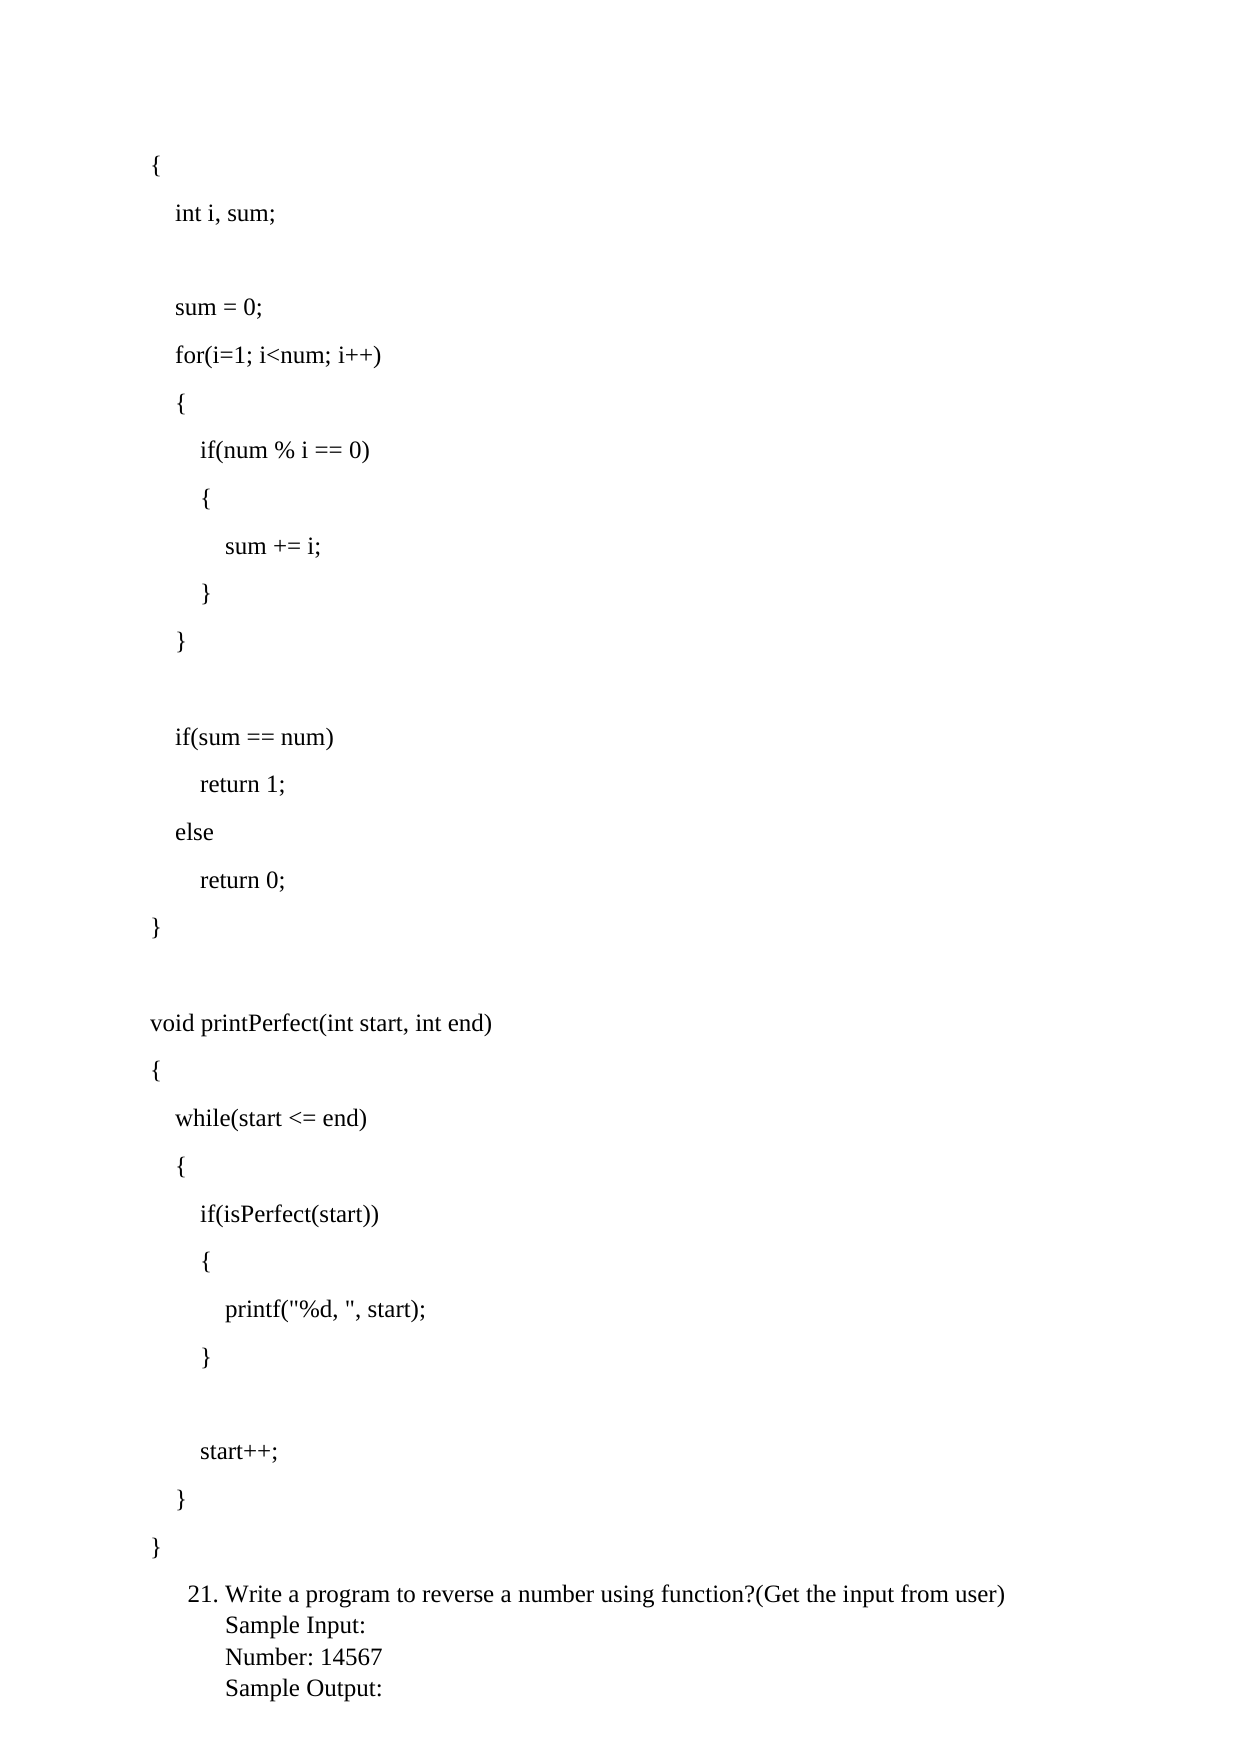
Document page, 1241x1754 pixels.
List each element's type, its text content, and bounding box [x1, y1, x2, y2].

text return 0; [150, 865, 1090, 893]
text int i, sum; [150, 198, 1090, 226]
text } [150, 1342, 1090, 1371]
text void printPerfect(int start, int end) [150, 1008, 1090, 1037]
text { [150, 1151, 1090, 1180]
text { [150, 1056, 1090, 1084]
text } [150, 578, 1090, 607]
text printf("%d, ", start); [150, 1294, 1090, 1323]
text } [150, 1532, 1090, 1561]
text { [150, 1246, 1090, 1275]
text } [150, 912, 1090, 941]
list Number: 14567 [225, 1642, 1090, 1670]
text if(num % i == 0) [150, 435, 1090, 464]
list Sample Input: [225, 1611, 1090, 1639]
text { [150, 483, 1090, 512]
list Write a program to reverse a number using function?(Get the input from user) [187, 1579, 1090, 1608]
text if(sum == num) [150, 722, 1090, 750]
text sum = 0; [150, 292, 1090, 321]
text sum += i; [150, 531, 1090, 559]
text if(isPerfect(start)) [150, 1199, 1090, 1227]
text } [150, 1484, 1090, 1513]
text else [150, 817, 1090, 846]
text } [150, 626, 1090, 655]
text { [150, 388, 1090, 416]
text start++; [150, 1436, 1090, 1465]
text return 1; [150, 769, 1090, 798]
text while(start <= end) [150, 1103, 1090, 1132]
text for(i=1; i<num; i++) [150, 340, 1090, 369]
list Sample Output: [225, 1673, 1090, 1701]
text { [150, 150, 1090, 179]
